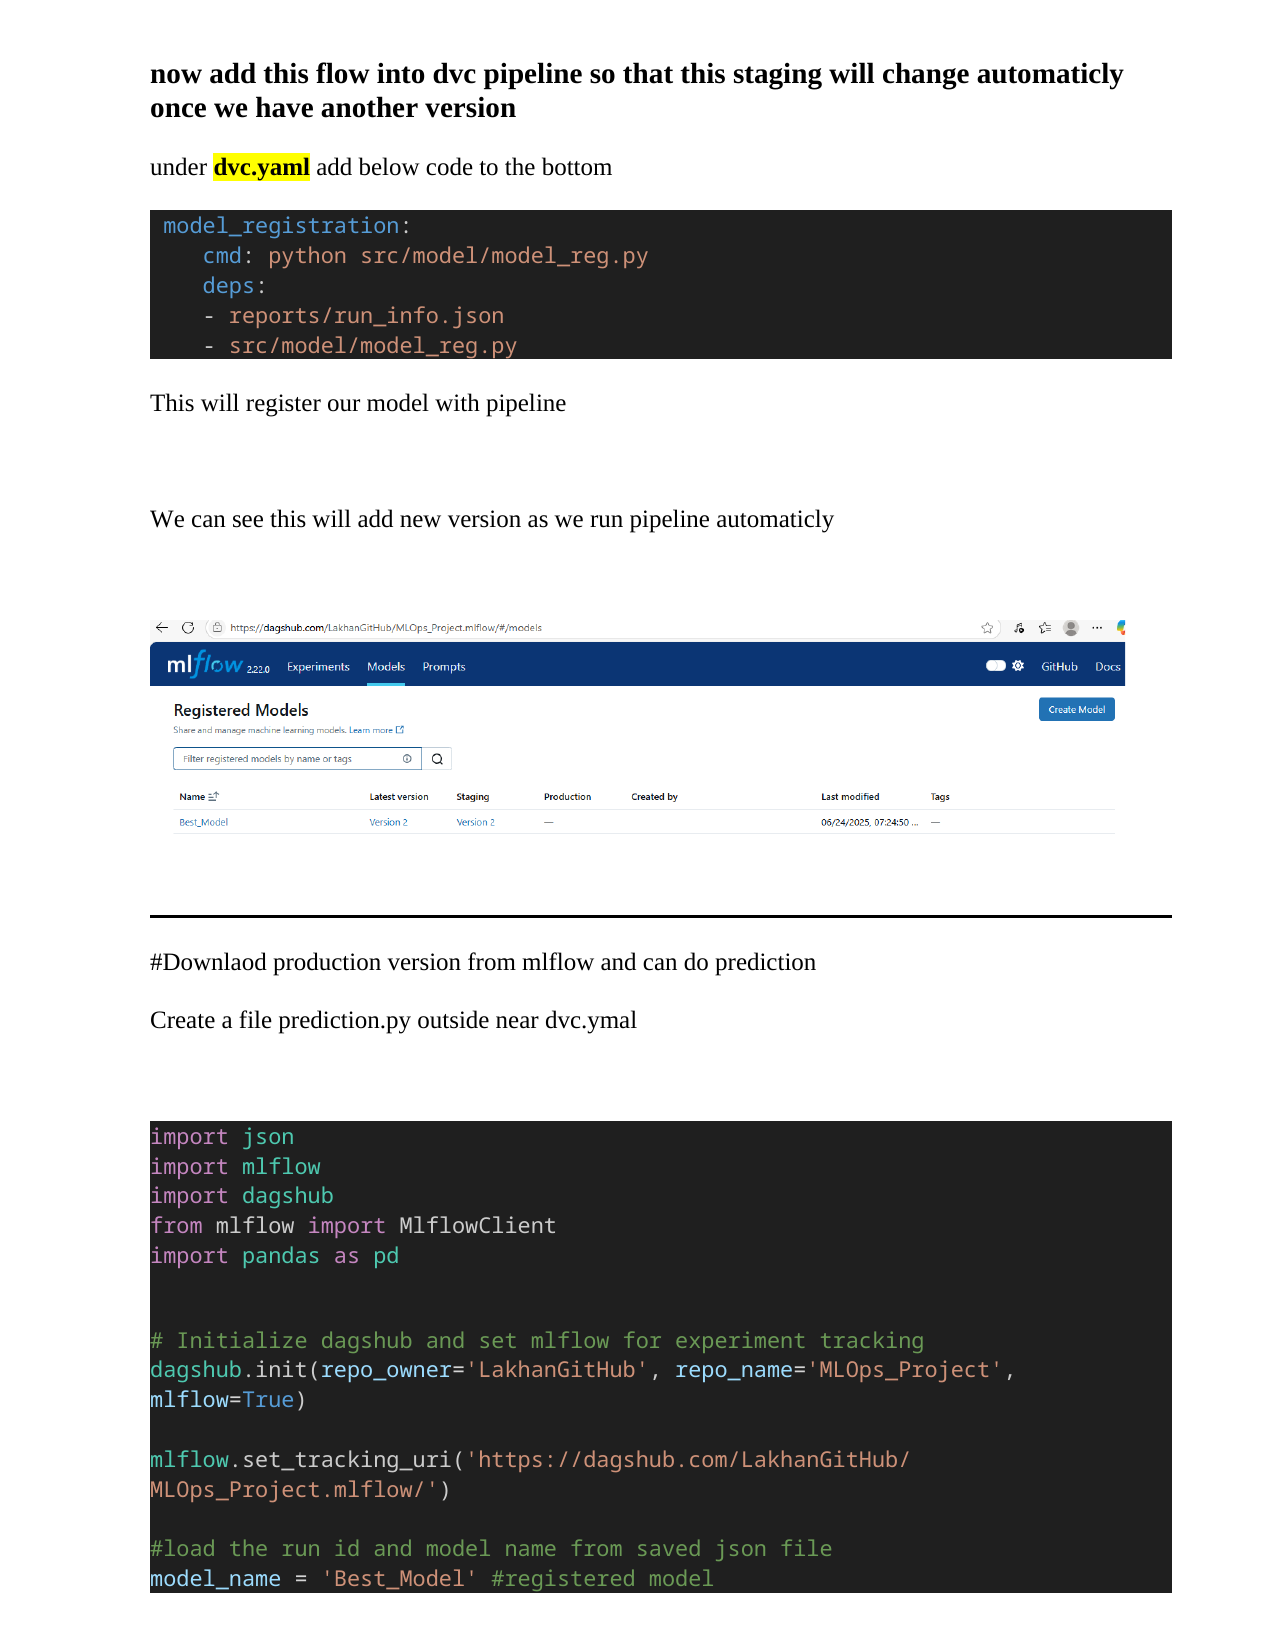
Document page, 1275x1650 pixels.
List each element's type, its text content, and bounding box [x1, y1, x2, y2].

text import json [150, 1121, 1172, 1151]
text - src/model/model_reg.py [150, 329, 1172, 359]
text dagshub.init(repo_owner='LakhanGitHub', repo_name='MLOps_Project', mlflow=True) [150, 1354, 1172, 1414]
text deps: [150, 270, 1172, 300]
text Create a file prediction.py outside near dvc.ymal [150, 1005, 1172, 1034]
text This will register our model with pipeline [150, 388, 1172, 417]
text from mlflow import MlflowClient [150, 1210, 1172, 1240]
text import mlflow [150, 1151, 1172, 1181]
text cmd: python src/model/model_reg.py [150, 240, 1172, 270]
text # Initialize dagshub and set mlflow for experiment tracking [150, 1325, 1172, 1354]
text #load the run id and model name from saved json file [150, 1533, 1172, 1563]
text - reports/run_info.json [150, 300, 1172, 329]
text #Downlaod production version from mlflow and can do prediction [150, 947, 1172, 976]
text model_name = 'Best_Model' #registered model [150, 1563, 1172, 1593]
text import dagshub [150, 1181, 1172, 1210]
text mlflow.set_tracking_uri('https://dagshub.com/LakhanGitHub/MLOps_Project.mlflow/') [150, 1444, 1172, 1503]
picture [150, 620, 1125, 855]
text now add this flow into dvc pipeline so that this staging will change automaticly once we have another version [150, 56, 1172, 123]
text model_registration: [150, 210, 1172, 240]
text under dvc.yaml add below code to the bottom [150, 152, 1172, 181]
text We can see this will add new version as we run pipeline automaticly [150, 504, 1172, 533]
text import pandas as pd [150, 1240, 1172, 1270]
